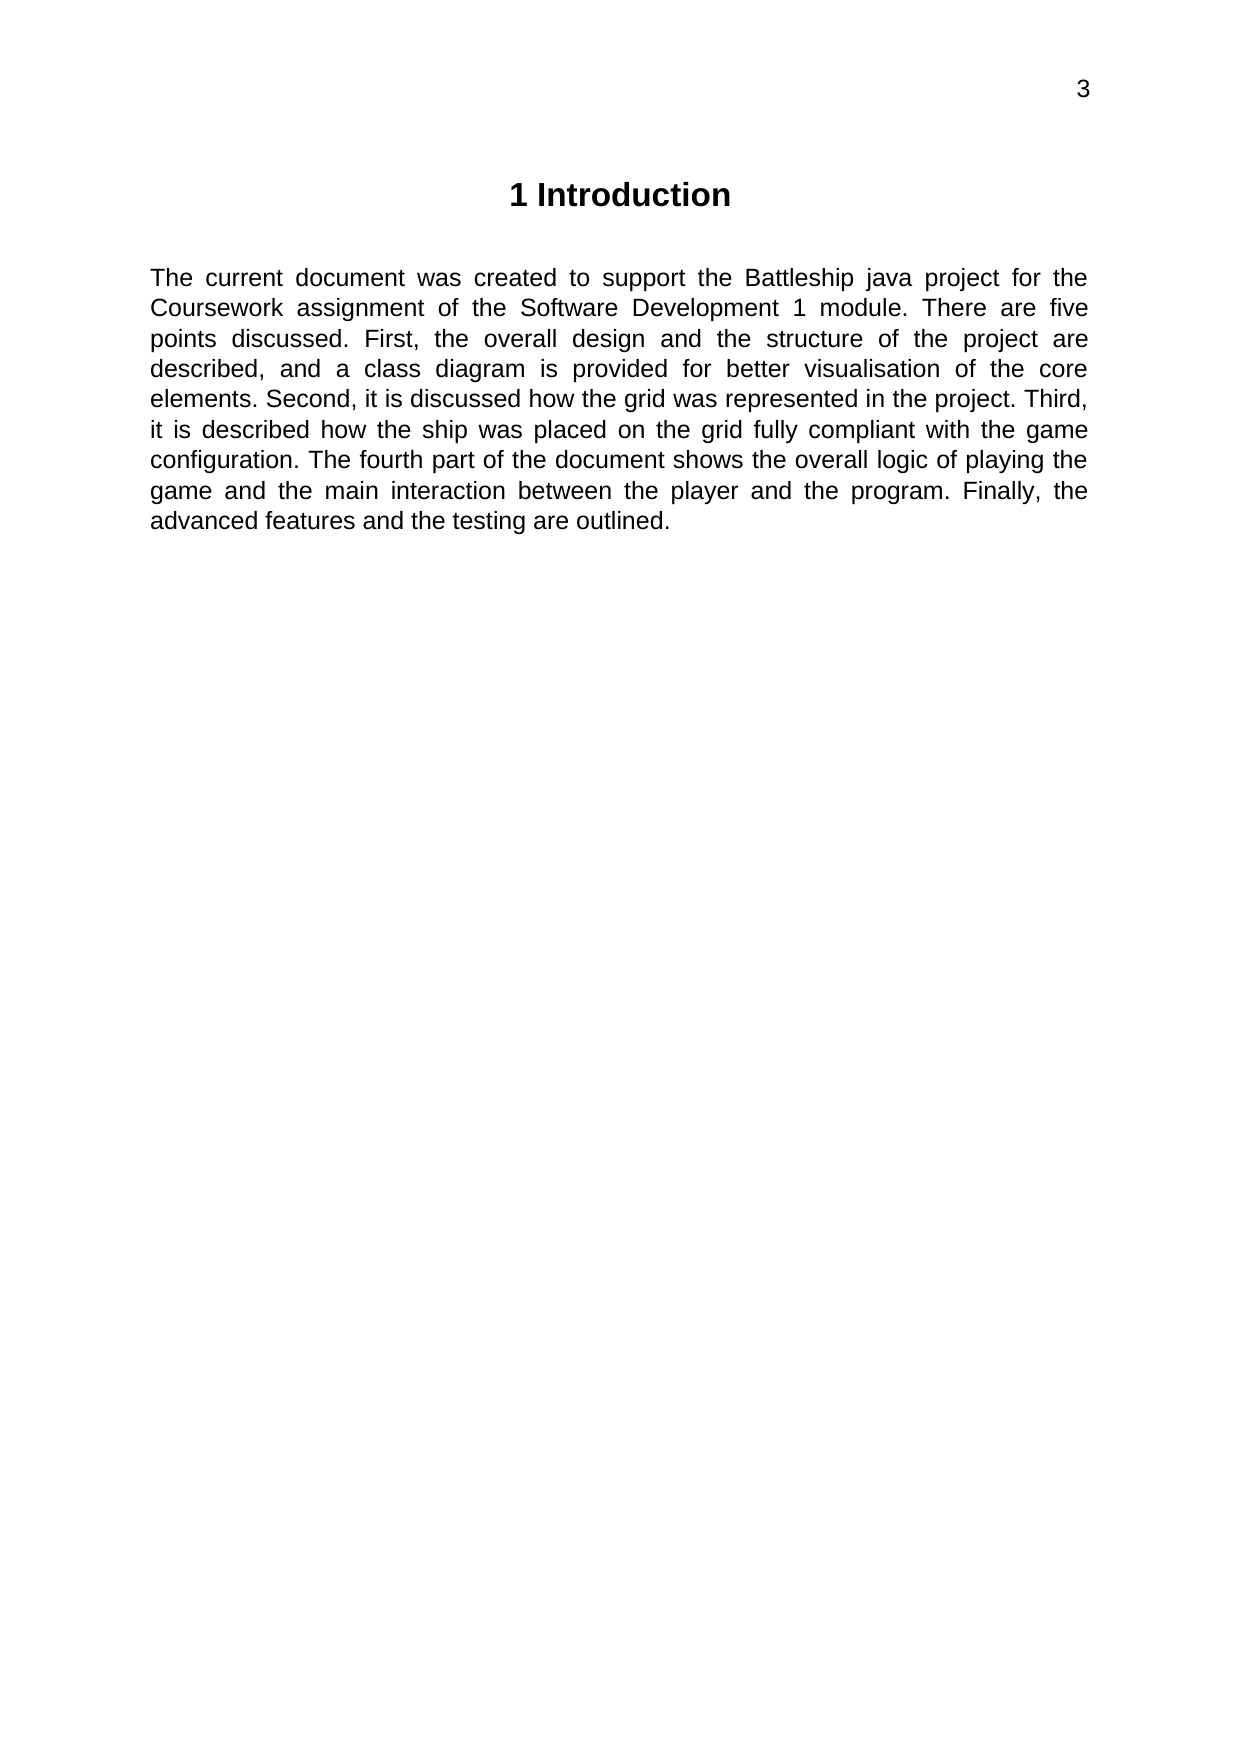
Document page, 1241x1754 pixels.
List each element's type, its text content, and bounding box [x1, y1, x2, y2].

text The current document was created to support the Battleship java project for the Coursework assignment of the Software Development 1 module. There are five points discussed. First, the overall design and the structure of the project are described, and a class diagram is provided for better visualisation of the core elements. Second, it is discussed how the grid was represented in the project. Third, it is described how the ship was placed on the grid fully compliant with the game configuration. The fourth part of the document shows the overall logic of playing the game and the main interaction between the player and the program. Finally, the advanced features and the testing are outlined. [150, 263, 1090, 535]
subtitle 1 Introduction [150, 175, 1090, 213]
